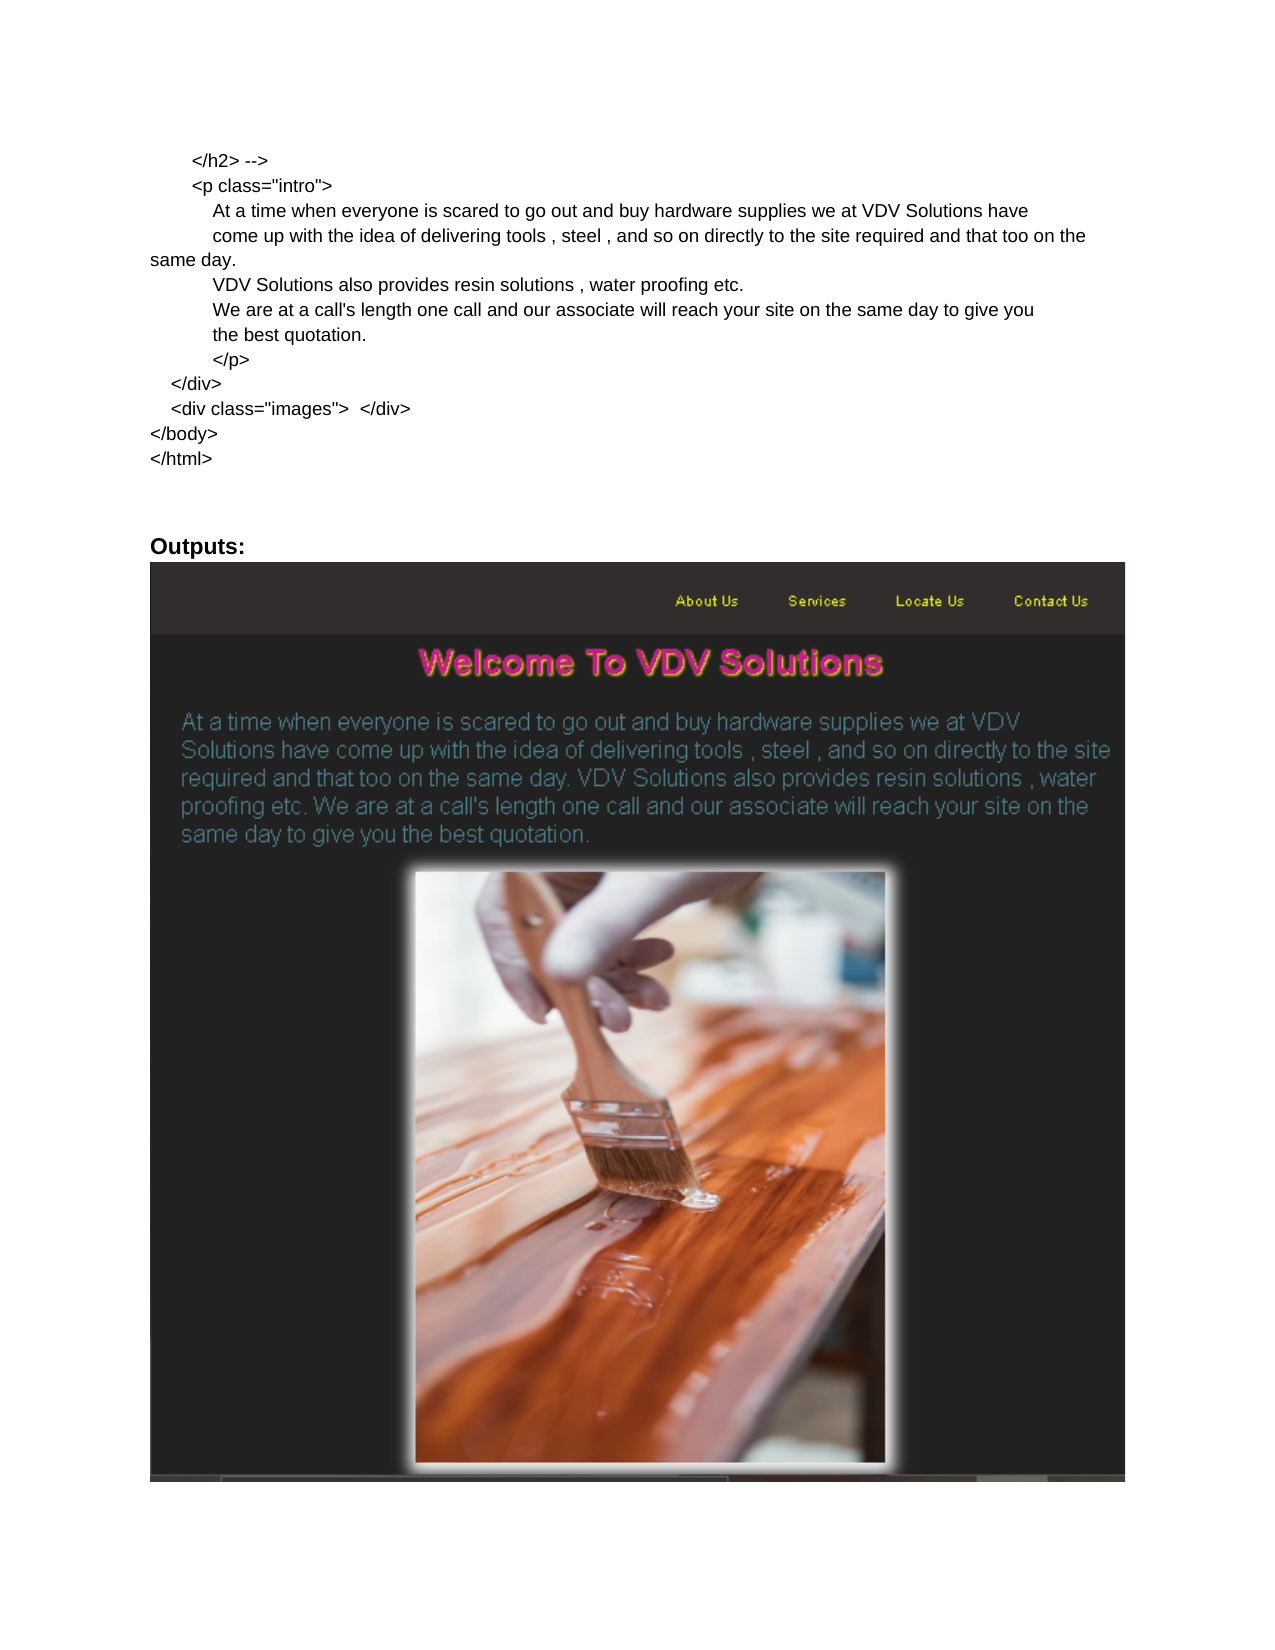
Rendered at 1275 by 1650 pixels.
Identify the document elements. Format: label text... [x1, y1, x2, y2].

text Outputs: [150, 533, 1125, 559]
text </h2> --> [150, 150, 1125, 172]
text </html> [150, 447, 1125, 469]
text <p class="intro"> [150, 175, 1125, 196]
picture [150, 562, 1125, 1482]
text <div class="images"> </div> [150, 398, 1125, 419]
text We are at a call's length one call and our associate will reach your site on the same day to give you [150, 299, 1125, 320]
text At a time when everyone is scared to go out and buy hardware supplies we at VDV Solutions have [150, 199, 1125, 221]
text come up with the idea of delivering tools , steel , and so on directly to the site required and that too on the same day. [150, 224, 1125, 271]
text </body> [150, 423, 1125, 444]
text the best quotation. [150, 323, 1125, 345]
text </div> [150, 373, 1125, 395]
text VDV Solutions also provides resin solutions , water proofing etc. [150, 274, 1125, 296]
text </p> [150, 348, 1125, 370]
